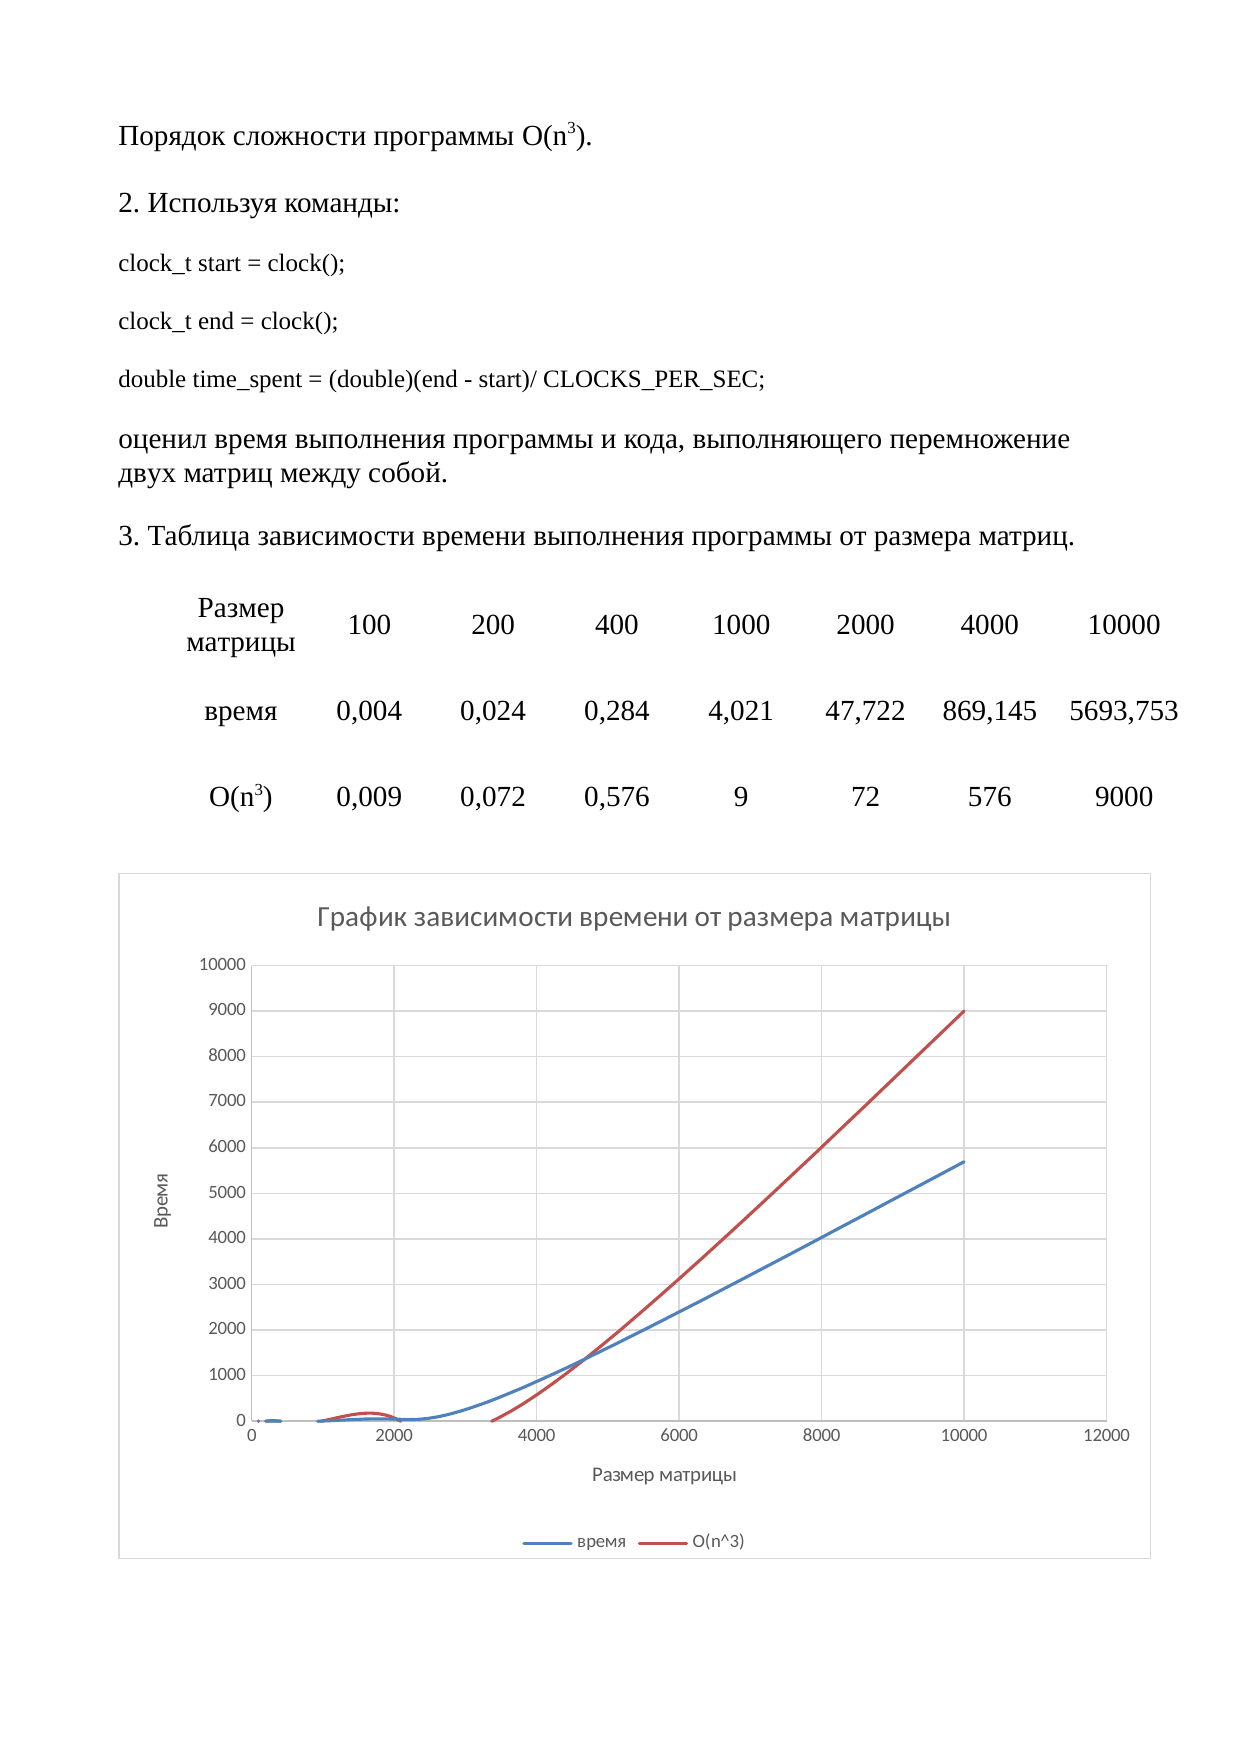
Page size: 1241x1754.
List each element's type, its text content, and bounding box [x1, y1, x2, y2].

table_header 10000 [1052, 581, 1196, 667]
text double time_spent = (double)(end - start)/ CLOCKS_PER_SEC; [118, 364, 1122, 392]
table_cell 0,576 [555, 753, 679, 839]
table_cell 0,024 [431, 667, 555, 753]
table_cell время [174, 667, 307, 753]
text 2. Используя команды: [118, 185, 1122, 219]
table_cell 0,009 [307, 753, 431, 839]
table_cell 72 [803, 753, 927, 839]
text clock_t end = clock(); [118, 306, 1122, 334]
table_cell 9000 [1052, 753, 1196, 839]
table_cell 0,004 [307, 667, 431, 753]
table_header Размер матрицы [174, 581, 307, 667]
table_header 4000 [928, 581, 1052, 667]
table_header 400 [555, 581, 679, 667]
table_header 100 [307, 581, 431, 667]
table_cell 47,722 [803, 667, 927, 753]
table_cell 9 [679, 753, 803, 839]
table_cell 576 [928, 753, 1052, 839]
table_header 200 [431, 581, 555, 667]
text clock_t start = clock(); [118, 248, 1122, 277]
text 3. Таблица зависимости времени выполнения программы от размера матриц. [118, 518, 1122, 551]
table_header 2000 [803, 581, 927, 667]
table_cell 5693,753 [1052, 667, 1196, 753]
table_cell 869,145 [928, 667, 1052, 753]
table_cell 0,072 [431, 753, 555, 839]
table_cell O(n3) [174, 753, 307, 839]
table_cell 4,021 [679, 667, 803, 753]
table_cell 0,284 [555, 667, 679, 753]
text Порядок сложности программы O(n3). [118, 118, 1122, 152]
table_header 1000 [679, 581, 803, 667]
text оценил время выполнения программы и кода, выполняющего перемножение двух матриц между собой. [118, 422, 1122, 489]
